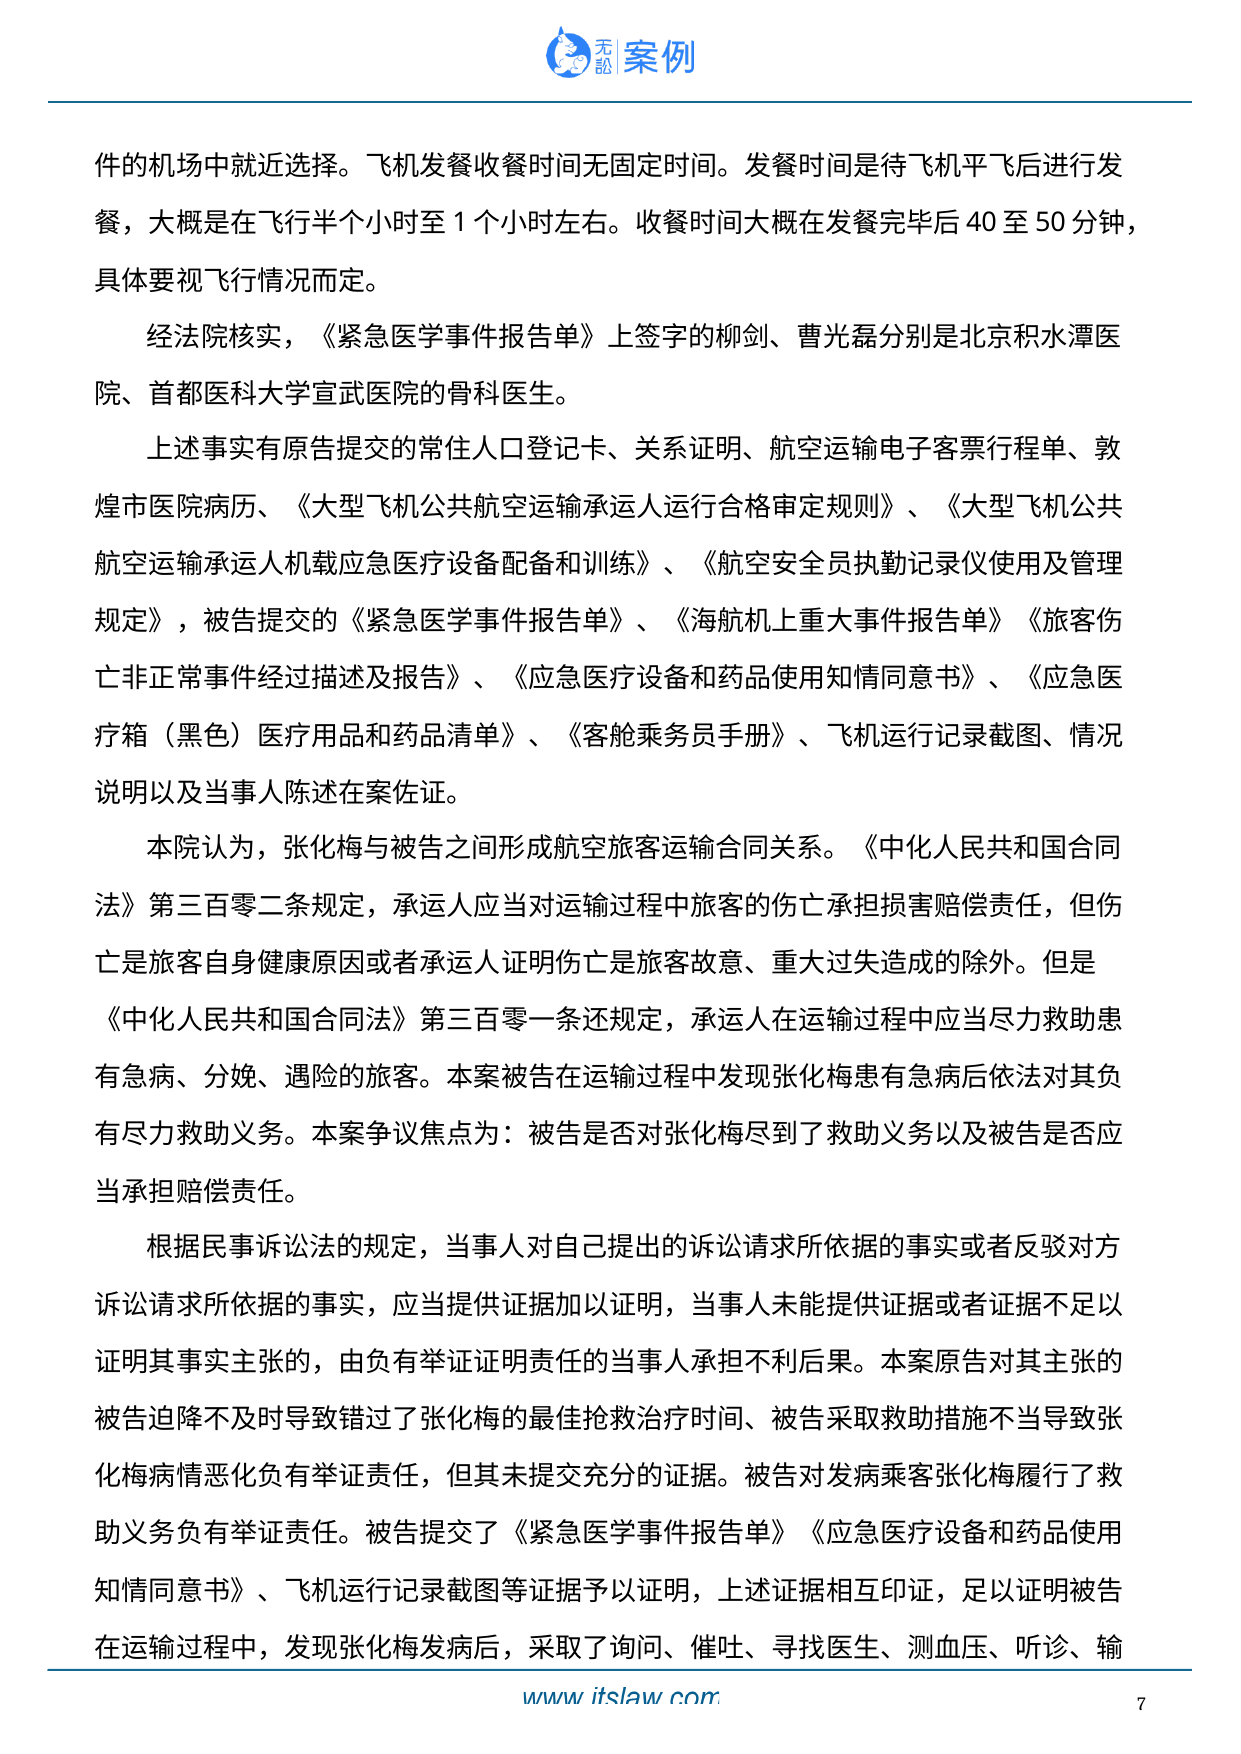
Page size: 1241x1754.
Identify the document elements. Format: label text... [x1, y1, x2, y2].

picture [523, 1687, 720, 1704]
picture [546, 26, 694, 78]
text 上述事实有原告提交的常住人口登记卡、关系证明、航空运输电子客票行程单、敦煌市医院病历、《大型飞机公共航空运输承运人运行合格审定规则》、《大型飞机公共航空运输承运人机载应急医疗设备配备和训练》、《航空安全员执勤记录仪使用及管理规定》，被告提交的《紧急医学事件报告单》、《海航机上重大事件报告单》《旅客伤亡非正常事件经过描述及报告》、《应急医疗设备和药品使用知情同意书》、《应急医疗箱（黑色）医疗用品和药品清单》、《客舱乘务员手册》、飞机运行记录截图、情况说明以及当事人陈述在案佐证。 [94, 425, 1146, 812]
text 经法院核实，《紧急医学事件报告单》上签字的柳剑、曹光磊分别是北京积水潭医院、首都医科大学宣武医院的骨科医生。 [94, 312, 1146, 413]
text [94, 85, 1146, 300]
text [94, 1223, 1146, 1667]
text 本院认为，张化梅与被告之间形成航空旅客运输合同关系。《中化人民共和国合同法》第三百零二条规定，承运人应当对运输过程中旅客的伤亡承担损害赔偿责任，但伤亡是旅客自身健康原因或者承运人证明伤亡是旅客故意、重大过失造成的除外。但是《中化人民共和国合同法》第三百零一条还规定，承运人在运输过程中应当尽力救助患有急病、分娩、遇险的旅客。本案被告在运输过程中发现张化梅患有急病后依法对其负有尽力救助义务。本案争议焦点为：被告是否对张化梅尽到了救助义务以及被告是否应当承担赔偿责任。 [94, 824, 1146, 1211]
